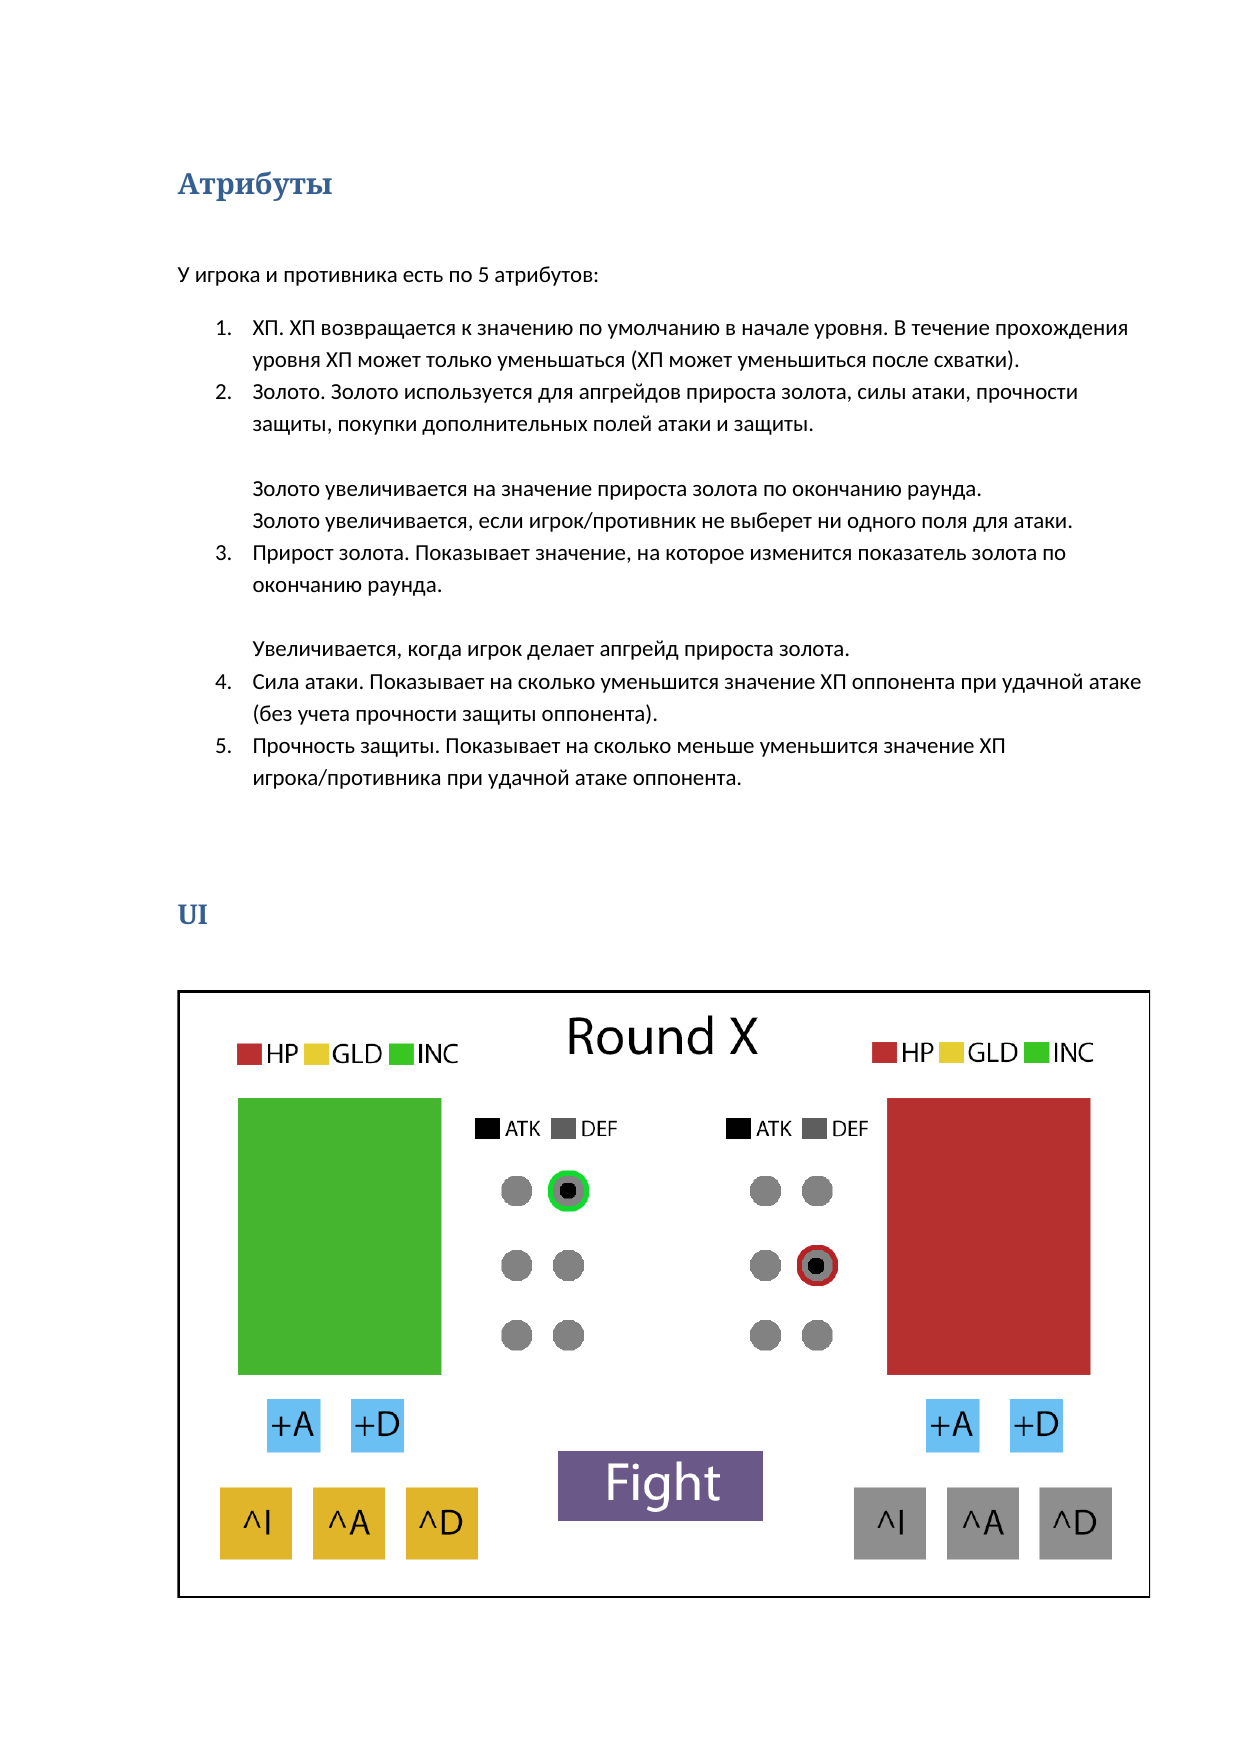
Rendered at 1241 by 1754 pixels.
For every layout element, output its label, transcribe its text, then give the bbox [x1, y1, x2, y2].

list Увеличивается, когда игрок делает апгрейд прироста золота. [252, 634, 1152, 663]
list Золото. Золото используется для апгрейдов прироста золота, силы атаки, прочности защиты, покупки дополнительных полей атаки и защиты. [215, 377, 1152, 437]
list Золото увеличивается на значение прироста золота по окончанию раунда. [252, 474, 1152, 502]
text У игрока и противника есть по 5 атрибутов: [177, 260, 1152, 288]
subtitle Атрибуты [177, 168, 1152, 202]
list Сила атаки. Показывает на сколько уменьшится значение ХП оппонента при удачной атаке (без учета прочности защиты оппонента). [215, 667, 1152, 727]
list ХП. ХП возвращается к значению по умолчанию в начале уровня. В течение прохождения уровня ХП может только уменьшаться (ХП может уменьшиться после схватки). [215, 313, 1152, 373]
picture [177, 990, 1151, 1598]
list Золото увеличивается, если игрок/противник не выберет ни одного поля для атаки. [252, 506, 1152, 534]
list Прочность защиты. Показывает на сколько меньше уменьшится значение ХП игрока/противника при удачной атаке оппонента. [215, 731, 1152, 791]
subtitle UI [177, 898, 1152, 932]
list Прирост золота. Показывает значение, на которое изменится показатель золота по окончанию раунда. [215, 538, 1152, 598]
